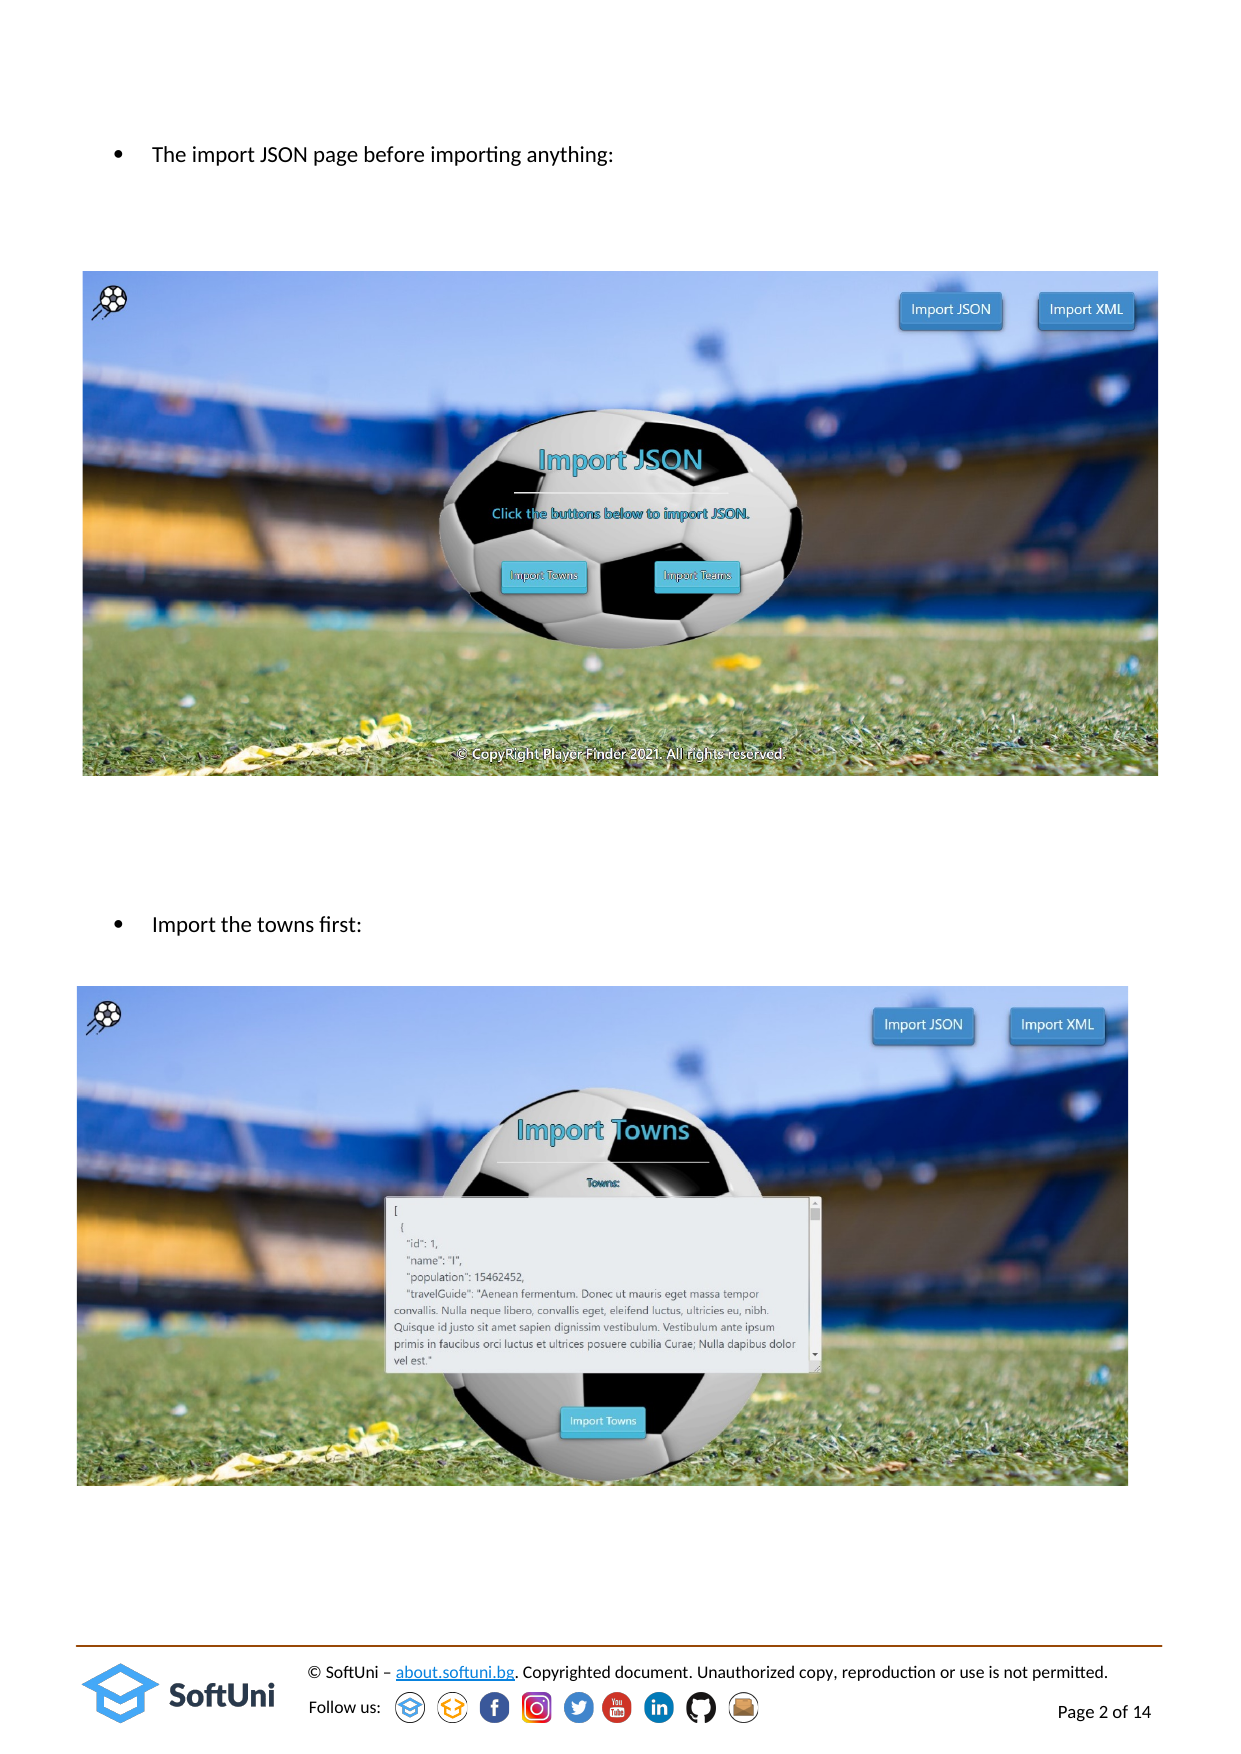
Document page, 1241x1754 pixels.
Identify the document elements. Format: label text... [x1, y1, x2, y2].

picture [644, 1692, 653, 1701]
picture [564, 1692, 594, 1723]
picture [644, 1714, 653, 1723]
picture [602, 1692, 632, 1723]
list The import JSON page before importing anything: [114, 140, 1163, 168]
picture [658, 1705, 667, 1714]
picture [437, 1692, 468, 1723]
picture [522, 1692, 552, 1723]
picture [395, 1692, 425, 1723]
picture [82, 271, 1159, 776]
picture [75, 1658, 281, 1729]
picture [686, 1692, 716, 1723]
picture [728, 1692, 759, 1723]
picture [479, 1692, 510, 1723]
list Import the towns first: [114, 910, 1163, 970]
picture [665, 1714, 674, 1723]
picture [665, 1692, 674, 1701]
picture [76, 986, 1129, 1486]
